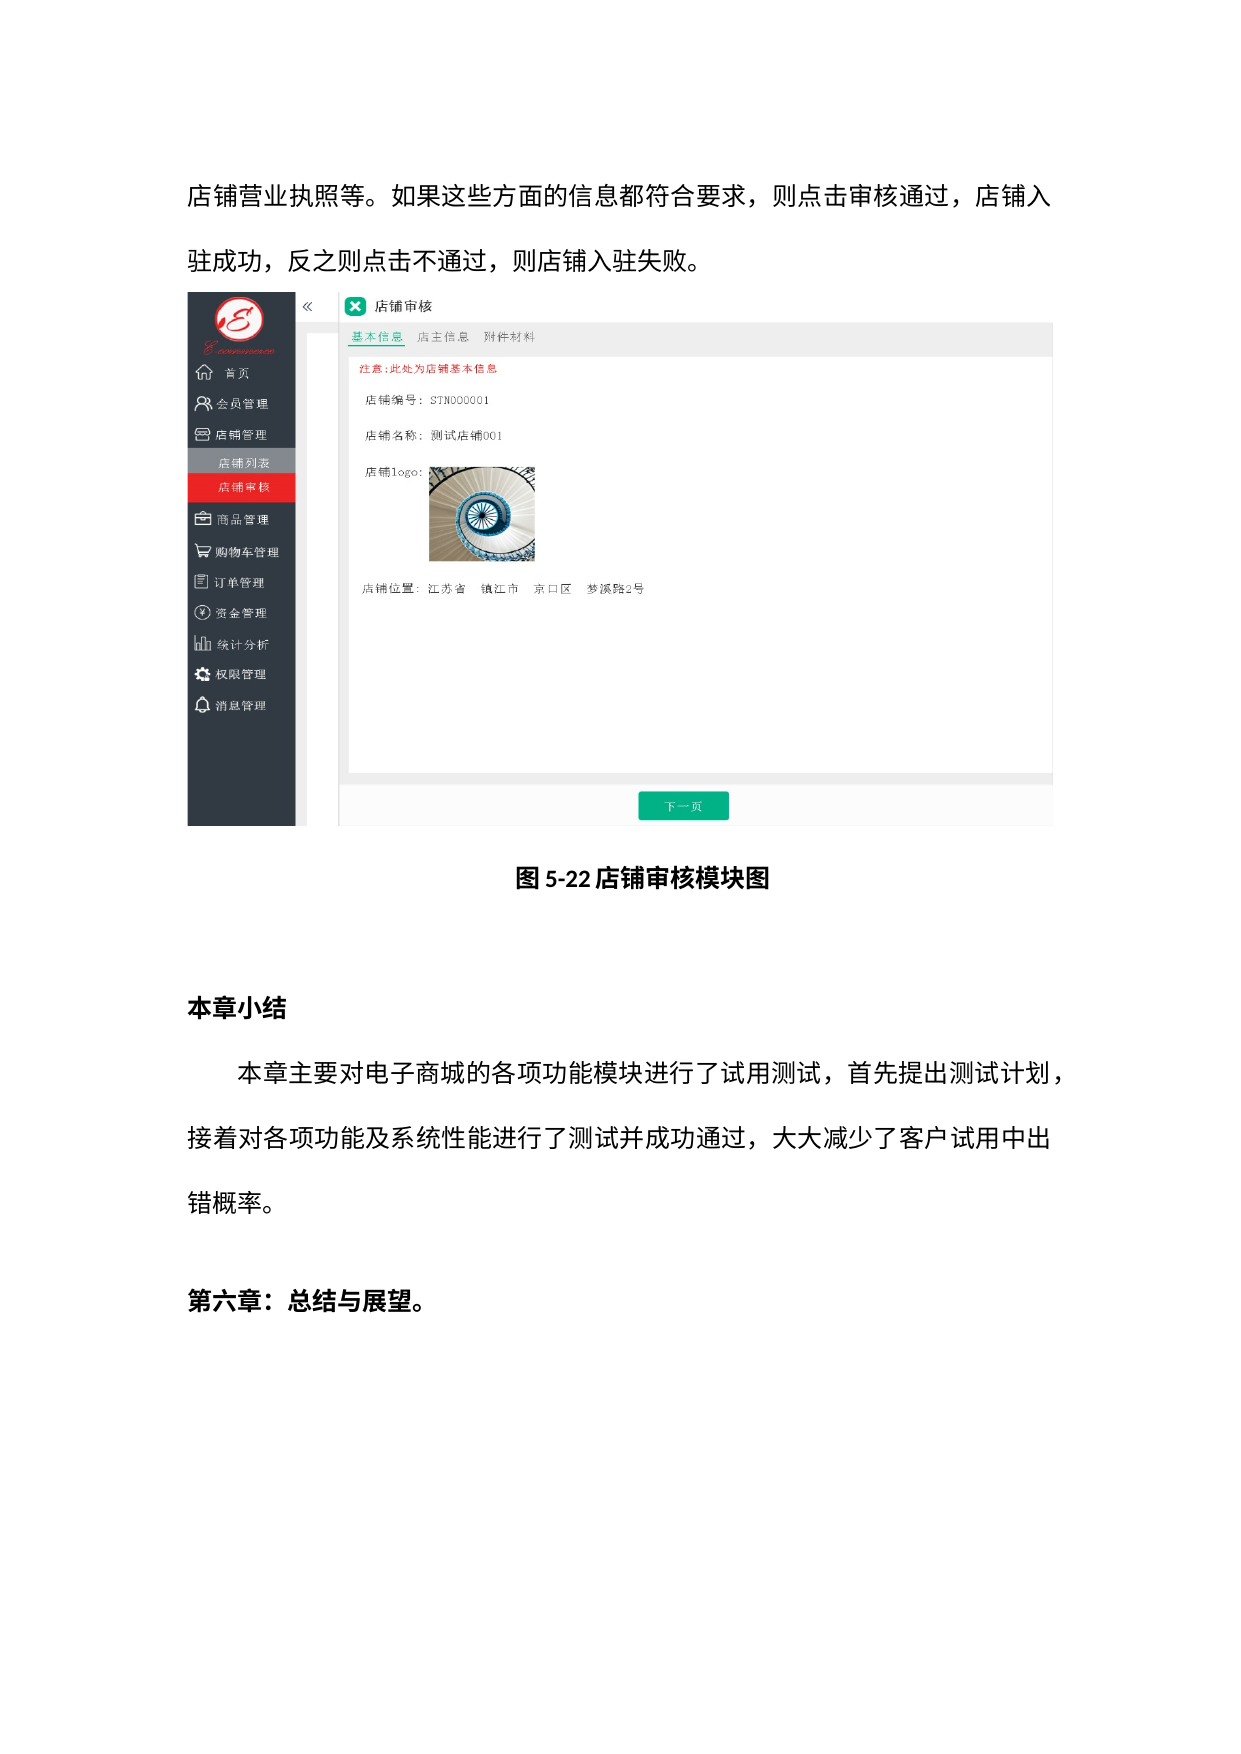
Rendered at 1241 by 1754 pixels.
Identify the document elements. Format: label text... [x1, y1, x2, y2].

picture [187, 292, 1053, 826]
text 本章小结 [187, 974, 1053, 1039]
text 第六章：总结与展望。 [187, 1267, 1053, 1332]
text 本章主要对电子商城的各项功能模块进行了试用测试，首先提出测试计划，接着对各项功能及系统性能进行了测试并成功通过，大大减少了客户试用中出错概率。 [187, 1039, 1053, 1234]
text 图5-22店铺审核模块图 [187, 844, 1053, 909]
